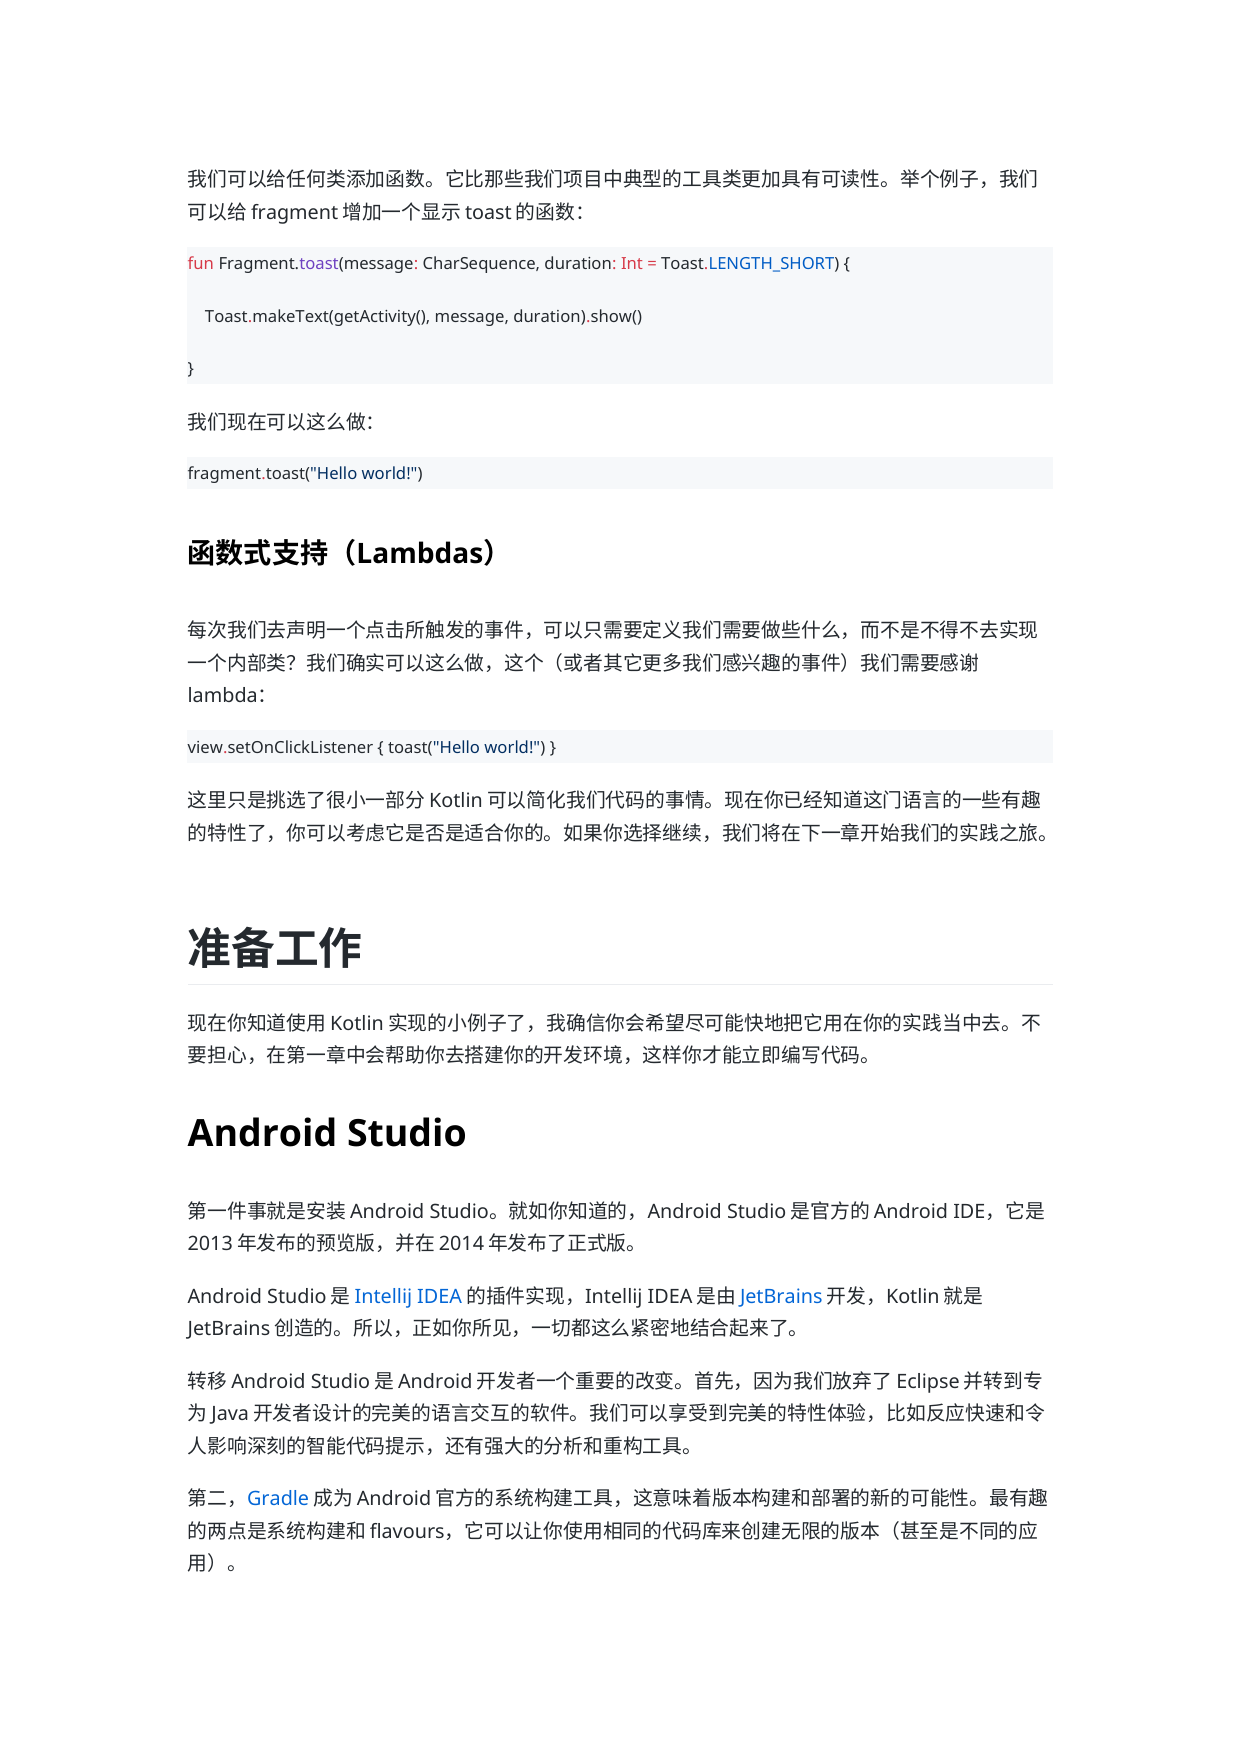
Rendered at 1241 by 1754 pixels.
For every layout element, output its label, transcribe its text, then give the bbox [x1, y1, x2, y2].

text Android Studio是Intellij IDEA的插件实现，Intellij IDEA是由JetBrains开发，Kotlin就是JetBrains创造的。所以，正如你所见，一切都这么紧密地结合起来了。 [187, 1278, 1053, 1343]
text fragment.toast("Hello world!") [187, 457, 1053, 489]
subtitle 函数式支持（Lambdas） [187, 519, 1053, 584]
text 我们可以给任何类添加函数。它比那些我们项目中典型的工具类更加具有可读性。举个例子，我们可以给fragment增加一个显示toast的函数： [187, 162, 1053, 227]
text Toast.makeText(getActivity(), message, duration).show() [187, 299, 1053, 332]
text 这里只是挑选了很小一部分Kotlin可以简化我们代码的事情。现在你已经知道这门语言的一些有趣的特性了，你可以考虑它是否是适合你的。如果你选择继续，我们将在下一章开始我们的实践之旅。 [187, 783, 1053, 848]
text view.setOnClickListener { toast("Hello world!") } [187, 730, 1053, 763]
subtitle 准备工作 [187, 913, 1053, 985]
text 每次我们去声明一个点击所触发的事件，可以只需要定义我们需要做些什么，而不是不得不去实现一个内部类？我们确实可以这么做，这个（或者其它更多我们感兴趣的事件）我们需要感谢lambda： [187, 613, 1053, 710]
subtitle Android Studio [187, 1099, 1053, 1164]
text fun Fragment.toast(message: CharSequence, duration: Int = Toast.LENGTH_SHORT) { [187, 247, 1053, 279]
text } [187, 352, 1053, 384]
text 转移Android Studio是Android开发者一个重要的改变。首先，因为我们放弃了Eclipse并转到专为Java开发者设计的完美的语言交互的软件。我们可以享受到完美的特性体验，比如反应快速和令人影响深刻的智能代码提示，还有强大的分析和重构工具。 [187, 1363, 1053, 1461]
text 我们现在可以这么做： [187, 404, 1053, 437]
text 第一件事就是安装Android Studio。就如你知道的，Android Studio是官方的Android IDE，它是2013年发布的预览版，并在2014年发布了正式版。 [187, 1193, 1053, 1258]
text 第二，Gradle成为Android官方的系统构建工具，这意味着版本构建和部署的新的可能性。最有趣的两点是系统构建和flavours，它可以让你使用相同的代码库来创建无限的版本（甚至是不同的应用）。 [187, 1481, 1053, 1578]
text 现在你知道使用Kotlin实现的小例子了，我确信你会希望尽可能快地把它用在你的实践当中去。不要担心，在第一章中会帮助你去搭建你的开发环境，这样你才能立即编写代码。 [187, 1005, 1053, 1070]
